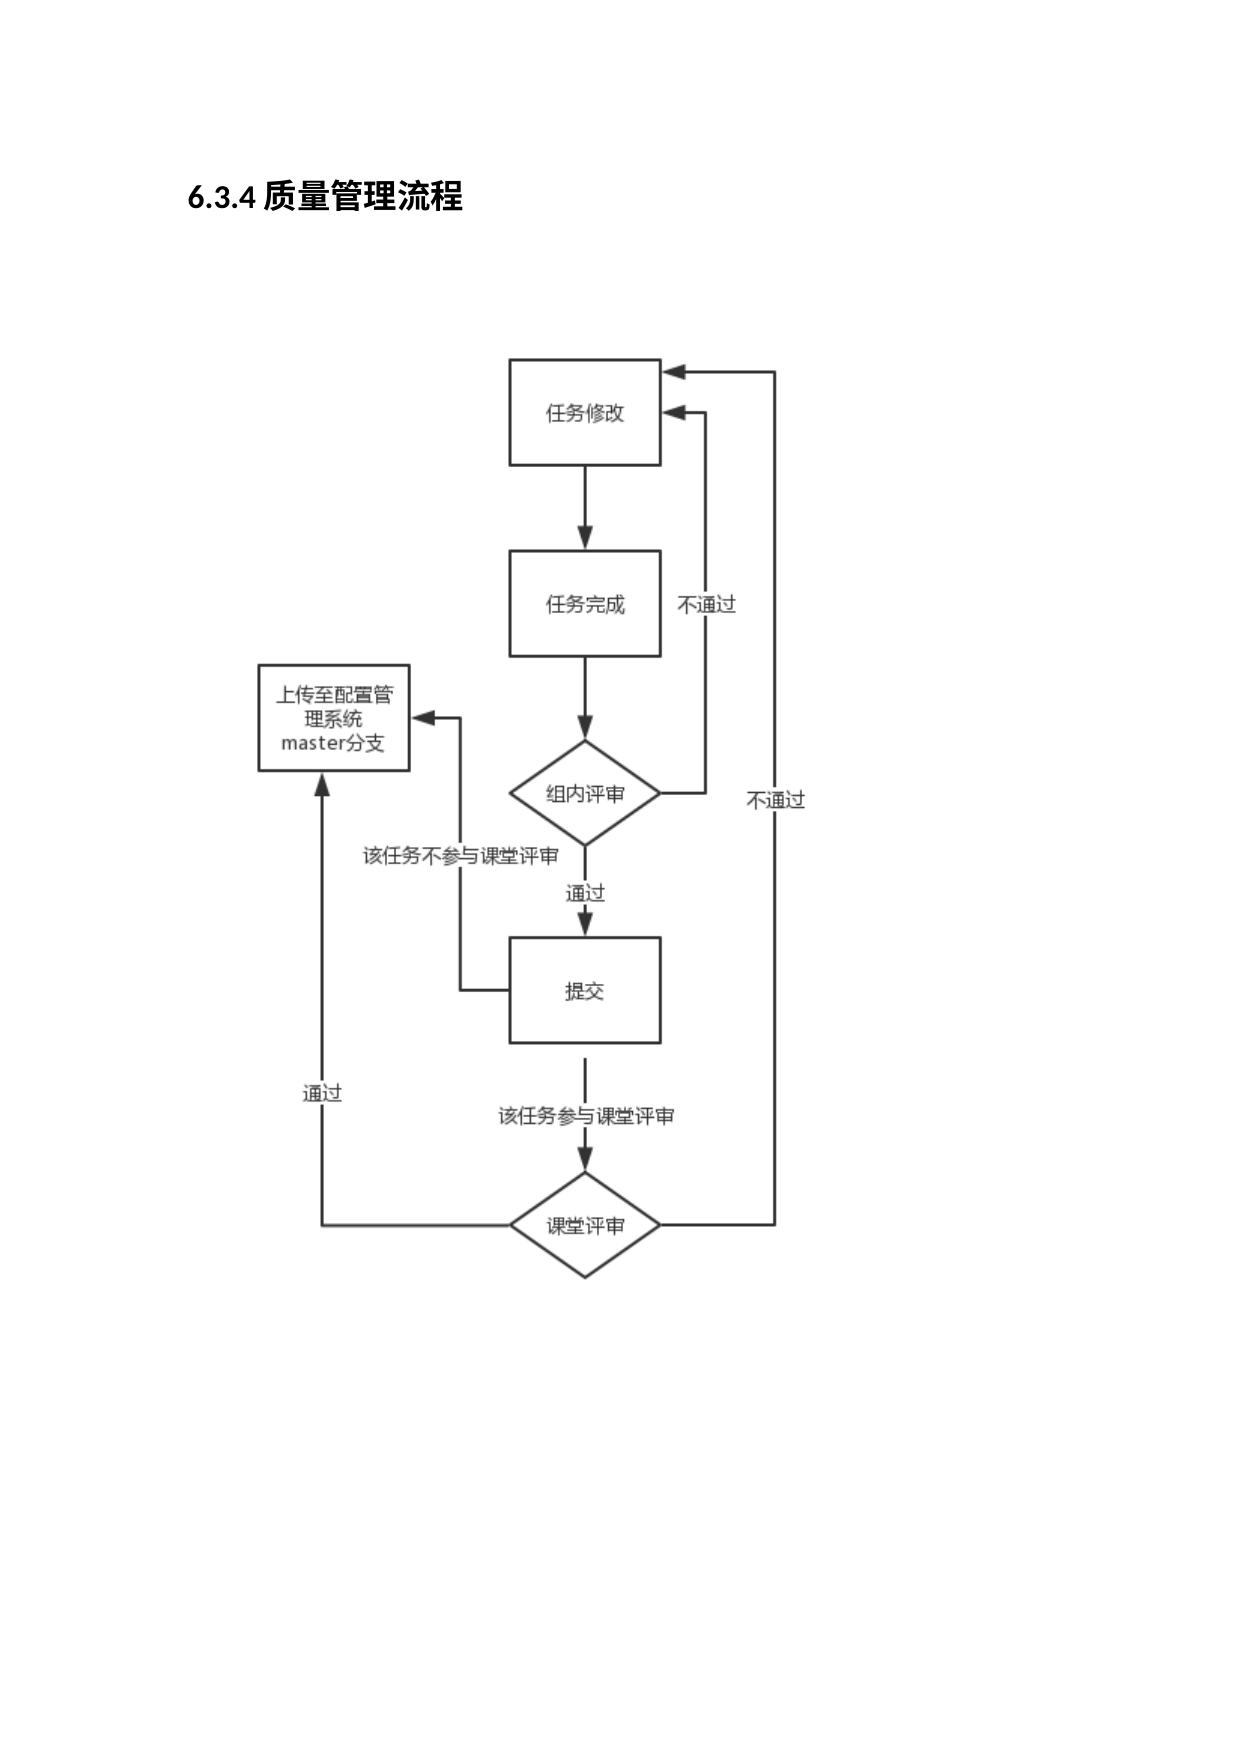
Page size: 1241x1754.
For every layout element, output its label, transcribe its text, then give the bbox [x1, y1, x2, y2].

picture [187, 288, 823, 1326]
subtitle 6.3.4 质量管理流程 [187, 162, 1053, 227]
